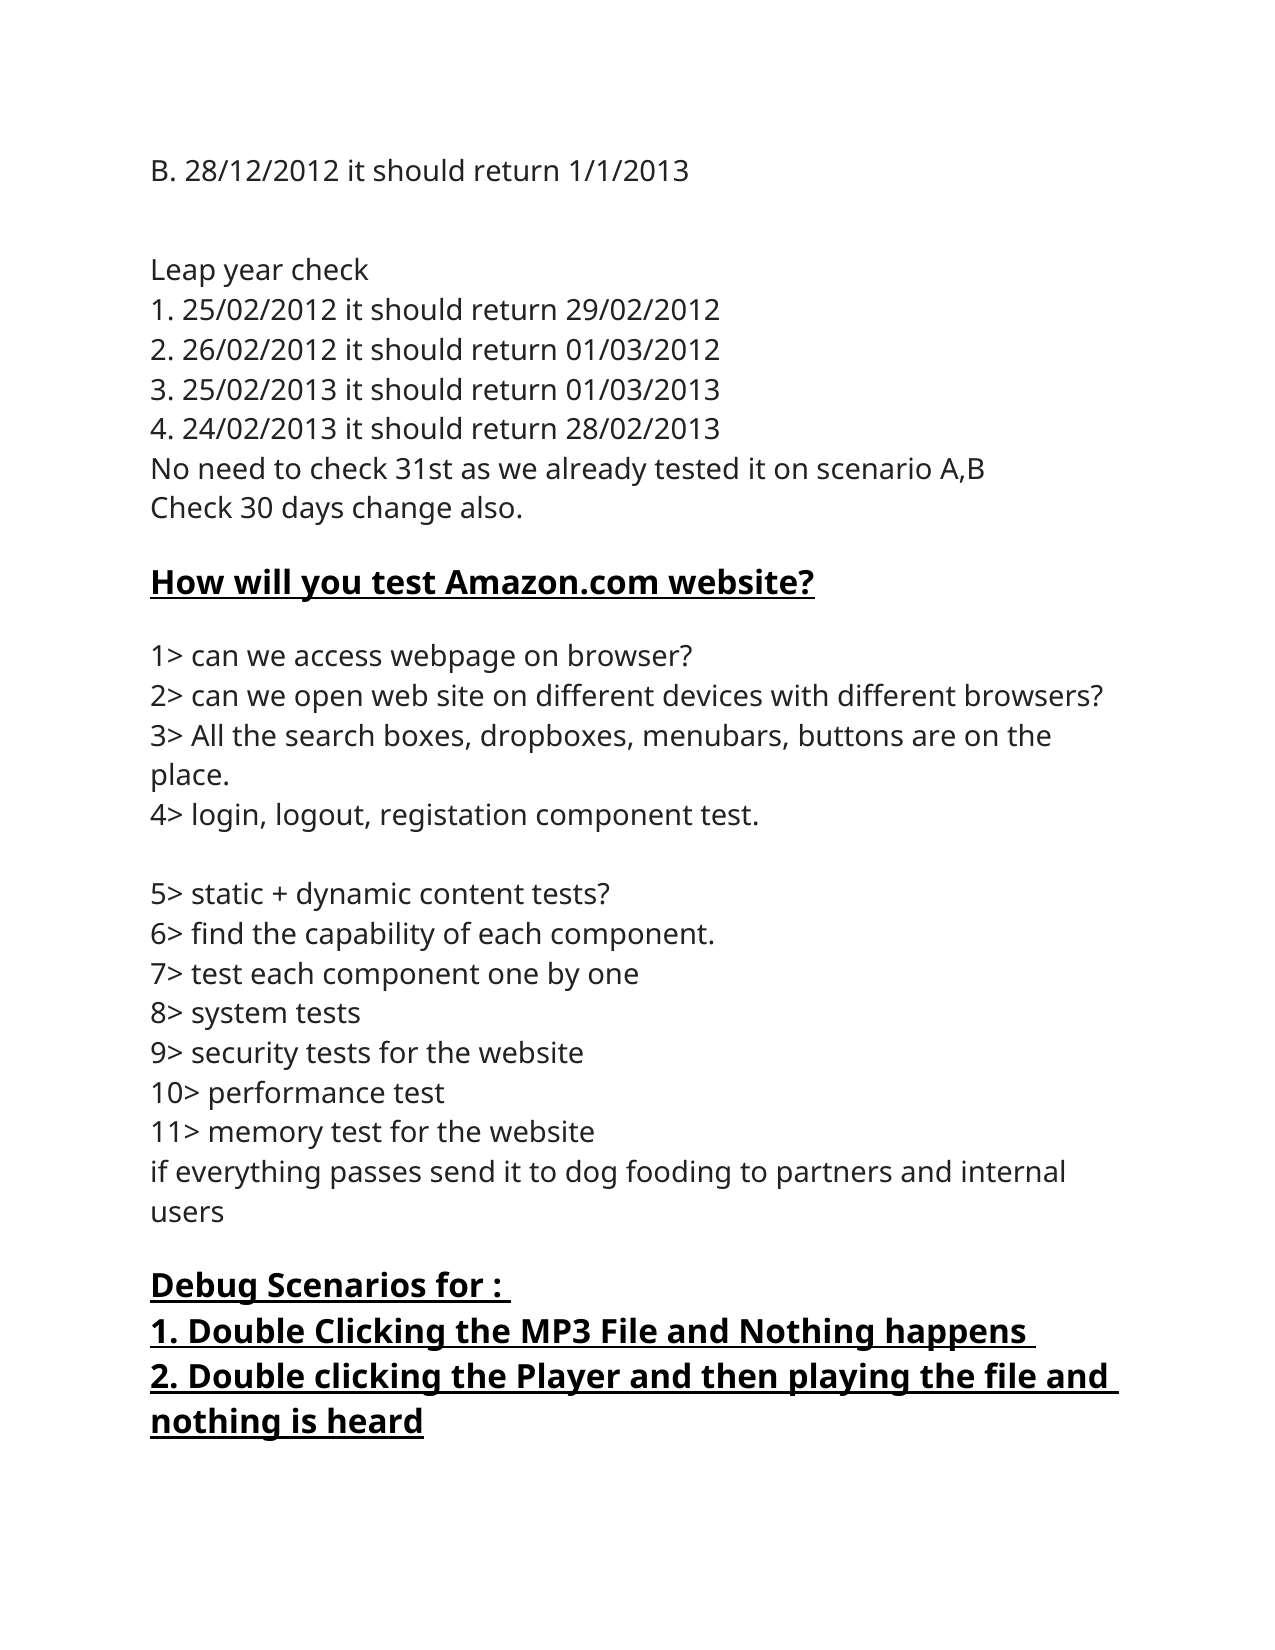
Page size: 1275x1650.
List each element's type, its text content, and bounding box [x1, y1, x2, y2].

text 1> can we access webpage on browser? 2> can we open web site on different devices with different browsers? 3> All the search boxes, dropboxes, menubars, buttons are on the place. 4> login, logout, registation component test. 5> static + dynamic content tests? 6> find the capability of each component. 7> test each component one by one 8> system tests 9> security tests for the website 10> performance test 11> memory test for the website if everything passes send it to dog fooding to partners and internal users [150, 635, 1125, 1231]
text Leap year check 1. 25/02/2012 it should return 29/02/2012 2. 26/02/2012 it should return 01/03/2012 3. 25/02/2013 it should return 01/03/2013 4. 24/02/2013 it should return 28/02/2013 No need to check 31st as we already tested it on scenario A,B Check 30 days change also. [150, 250, 1125, 527]
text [150, 150, 1125, 218]
text How will you test Amazon.com website? [150, 559, 1125, 604]
text Debug Scenarios for : 1. Double Clicking the MP3 File and Nothing happens 2. Double clicking the Player and then playing the file and nothing is heard [150, 1262, 1125, 1444]
